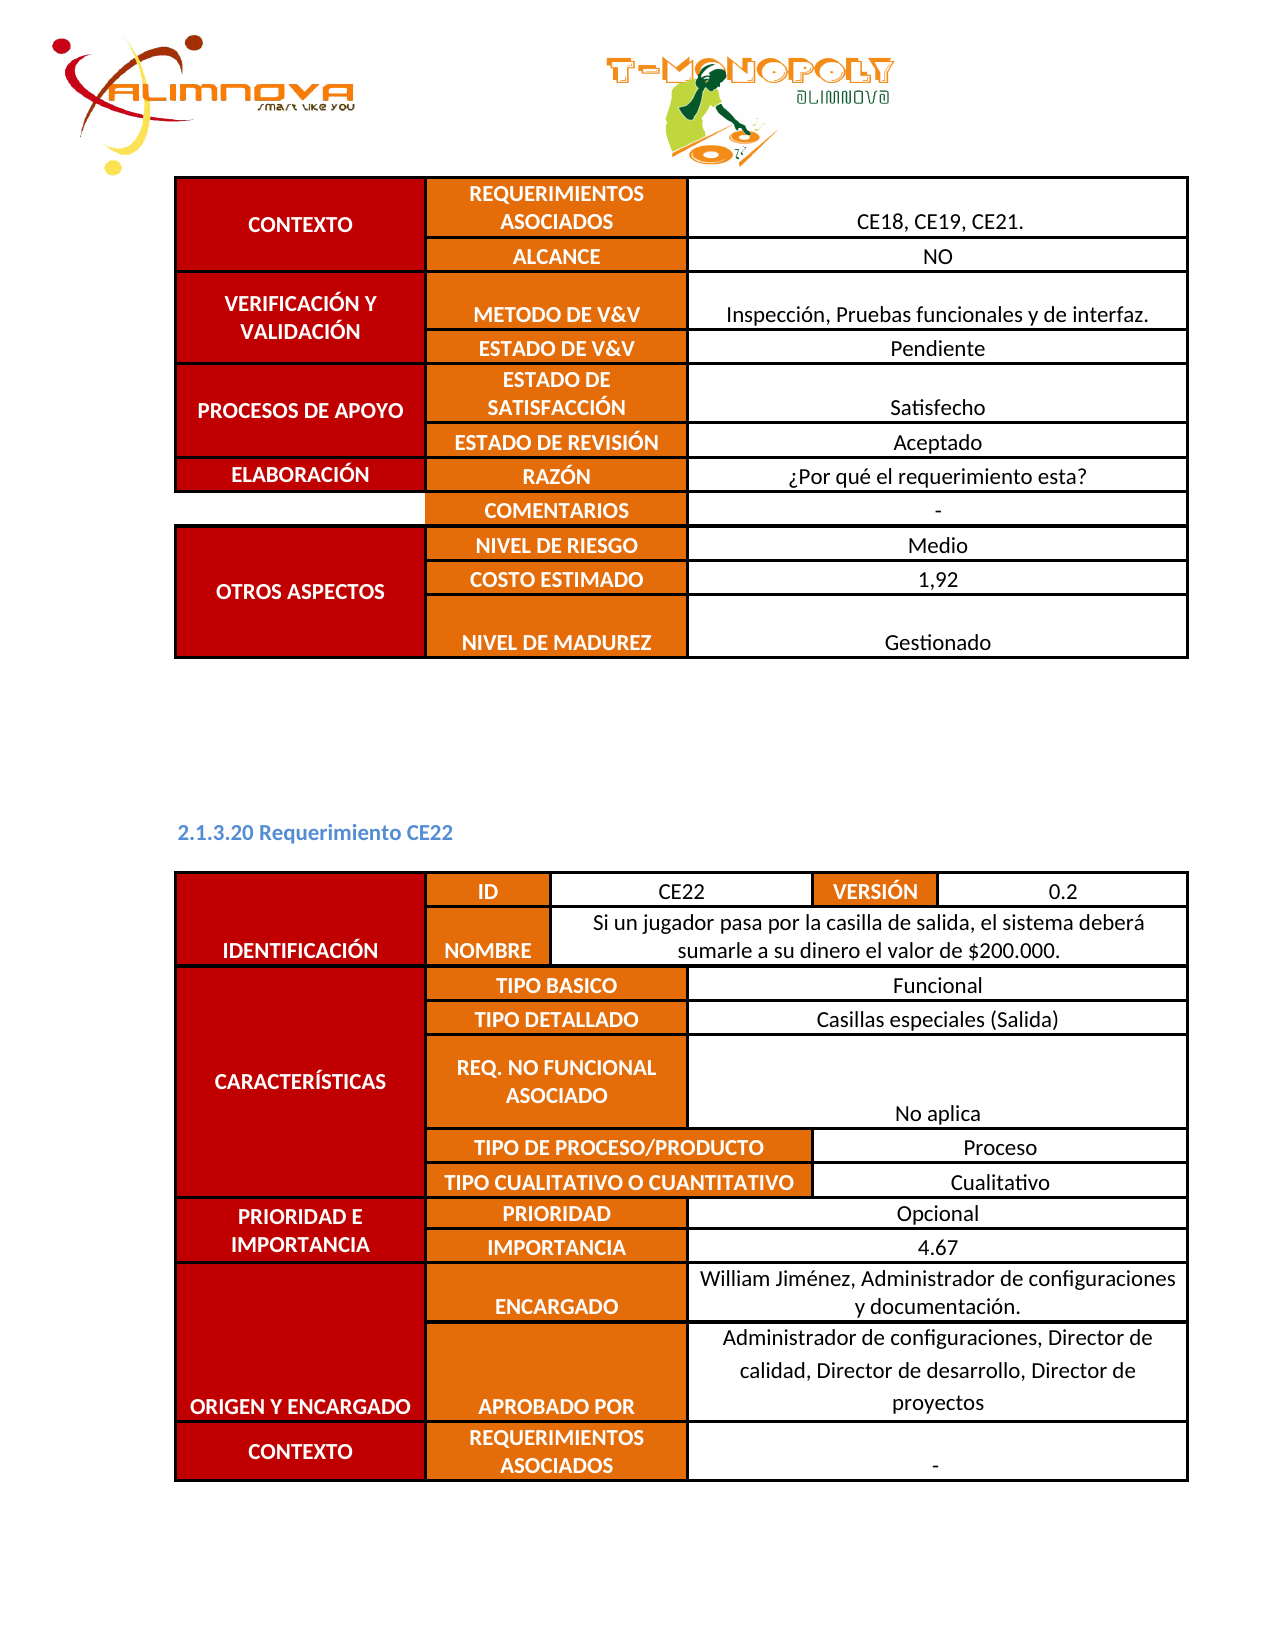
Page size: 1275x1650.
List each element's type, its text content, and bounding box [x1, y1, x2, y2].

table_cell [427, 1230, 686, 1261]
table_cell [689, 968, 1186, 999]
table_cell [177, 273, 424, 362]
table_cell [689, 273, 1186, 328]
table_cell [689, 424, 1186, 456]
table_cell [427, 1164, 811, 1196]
picture [601, 43, 902, 176]
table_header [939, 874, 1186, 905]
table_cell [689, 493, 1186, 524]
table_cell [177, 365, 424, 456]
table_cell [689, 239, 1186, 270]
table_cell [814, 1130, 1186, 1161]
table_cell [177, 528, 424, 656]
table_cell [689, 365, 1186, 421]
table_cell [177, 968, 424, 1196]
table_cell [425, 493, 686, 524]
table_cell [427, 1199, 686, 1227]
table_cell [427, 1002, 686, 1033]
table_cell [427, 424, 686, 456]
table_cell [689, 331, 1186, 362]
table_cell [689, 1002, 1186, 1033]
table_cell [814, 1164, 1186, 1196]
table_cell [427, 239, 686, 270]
picture [48, 33, 356, 177]
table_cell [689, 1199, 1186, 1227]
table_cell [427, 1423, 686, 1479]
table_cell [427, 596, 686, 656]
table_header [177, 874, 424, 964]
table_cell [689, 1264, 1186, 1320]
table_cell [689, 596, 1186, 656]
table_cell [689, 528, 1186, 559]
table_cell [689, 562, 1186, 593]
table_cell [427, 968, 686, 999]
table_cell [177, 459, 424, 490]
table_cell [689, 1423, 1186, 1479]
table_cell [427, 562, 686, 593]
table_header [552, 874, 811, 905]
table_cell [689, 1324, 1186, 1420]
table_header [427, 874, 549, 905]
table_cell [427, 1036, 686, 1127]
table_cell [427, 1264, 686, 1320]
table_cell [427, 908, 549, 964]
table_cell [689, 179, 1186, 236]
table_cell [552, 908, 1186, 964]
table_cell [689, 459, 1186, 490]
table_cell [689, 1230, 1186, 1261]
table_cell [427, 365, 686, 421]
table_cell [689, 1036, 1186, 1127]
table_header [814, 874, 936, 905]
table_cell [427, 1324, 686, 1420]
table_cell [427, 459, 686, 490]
subtitle 2.1.3.20 Requerimiento CE22 [177, 818, 1098, 846]
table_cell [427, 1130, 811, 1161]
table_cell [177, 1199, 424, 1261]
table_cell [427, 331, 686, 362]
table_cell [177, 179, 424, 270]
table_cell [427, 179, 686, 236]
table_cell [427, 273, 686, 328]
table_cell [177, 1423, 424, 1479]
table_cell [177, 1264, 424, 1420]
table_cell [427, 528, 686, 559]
